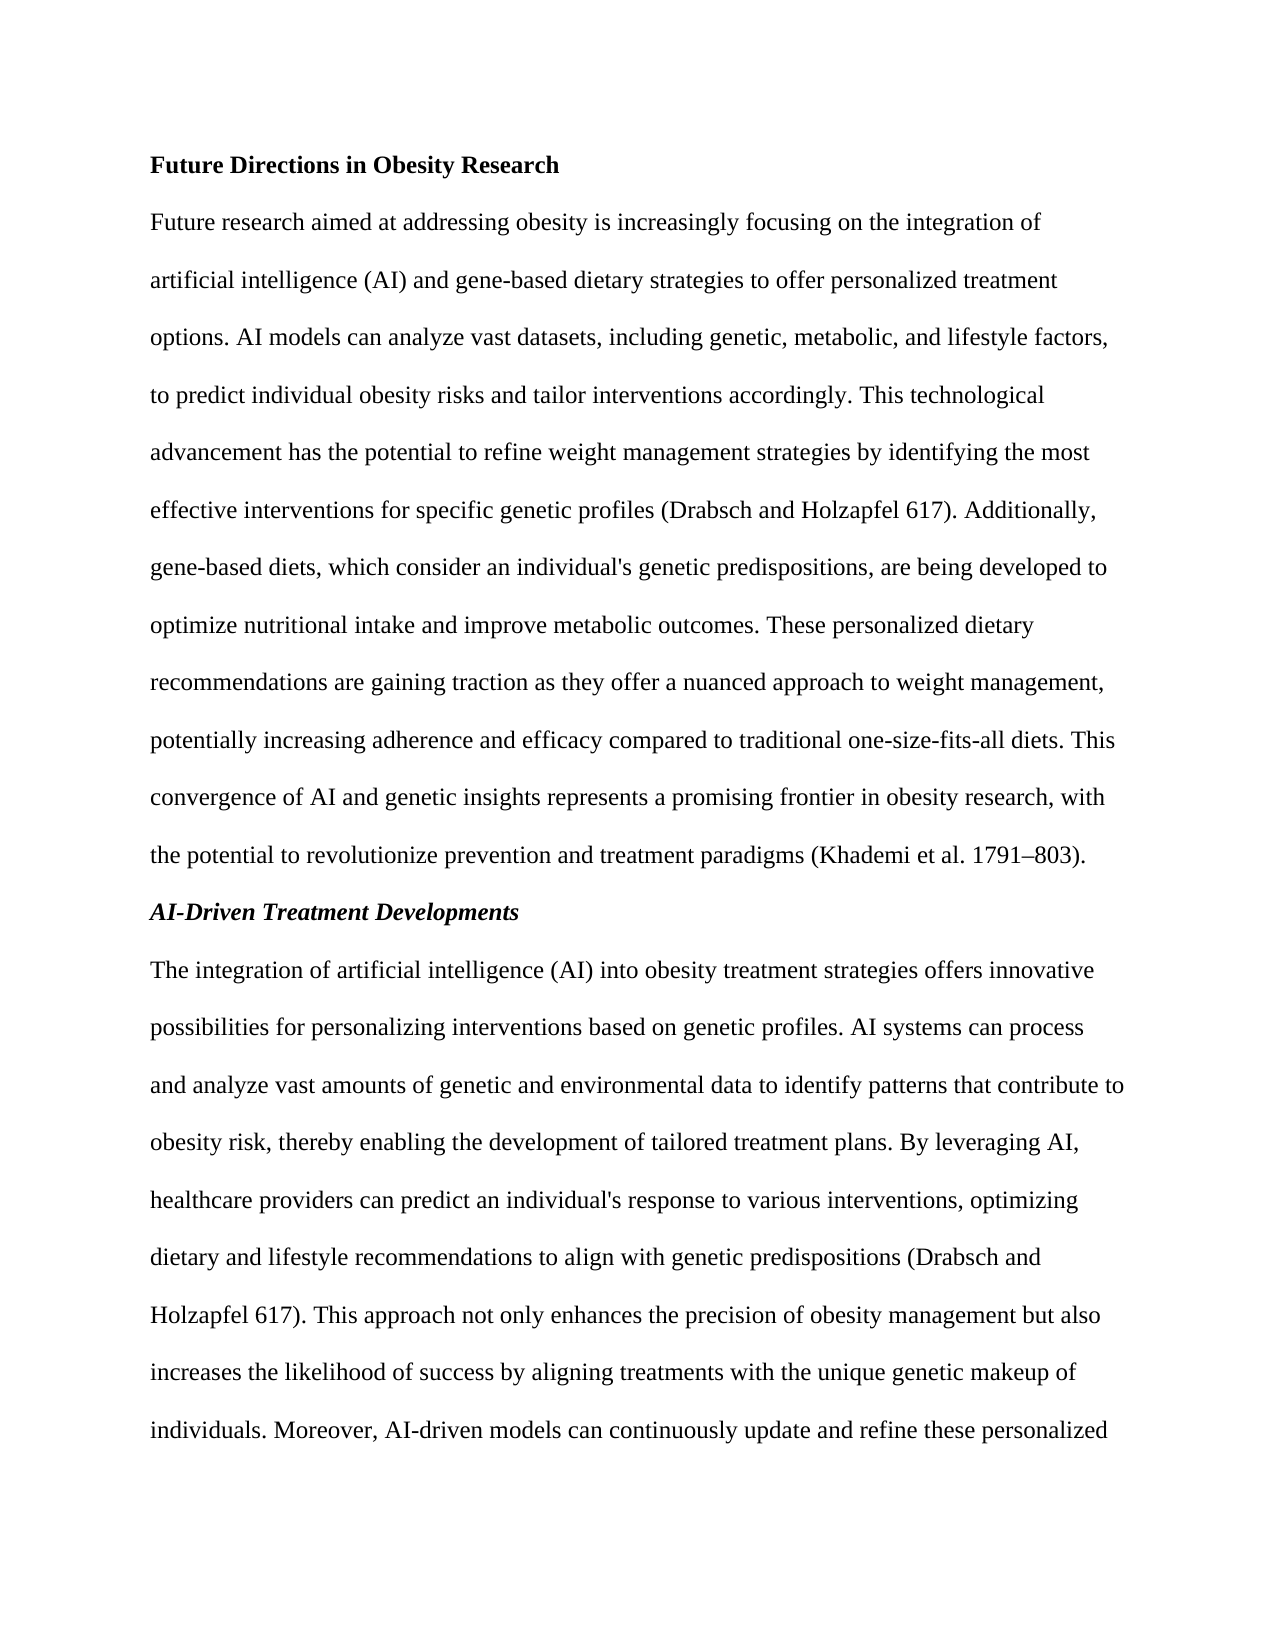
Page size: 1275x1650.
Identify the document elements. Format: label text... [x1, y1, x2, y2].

subtitle AI-Driven Treatment Developments [150, 897, 1125, 926]
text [150, 955, 1125, 1444]
text Future research aimed at addressing obesity is increasingly focusing on the integration of artificial intelligence (AI) and gene-based dietary strategies to offer personalized treatment options. AI models can analyze vast datasets, including genetic, metabolic, and lifestyle factors, to predict individual obesity risks and tailor interventions accordingly. This technological advancement has the potential to refine weight management strategies by identifying the most effective interventions for specific genetic profiles (Drabsch and Holzapfel 617). Additionally, gene-based diets, which consider an individual's genetic predispositions, are being developed to optimize nutritional intake and improve metabolic outcomes. These personalized dietary recommendations are gaining traction as they offer a nuanced approach to weight management, potentially increasing adherence and efficacy compared to traditional one-size-fits-all diets. This convergence of AI and genetic insights represents a promising frontier in obesity research, with the potential to revolutionize prevention and treatment paradigms (Khademi et al. 1791–803). [150, 207, 1125, 869]
subtitle Future Directions in Obesity Research [150, 150, 1125, 179]
